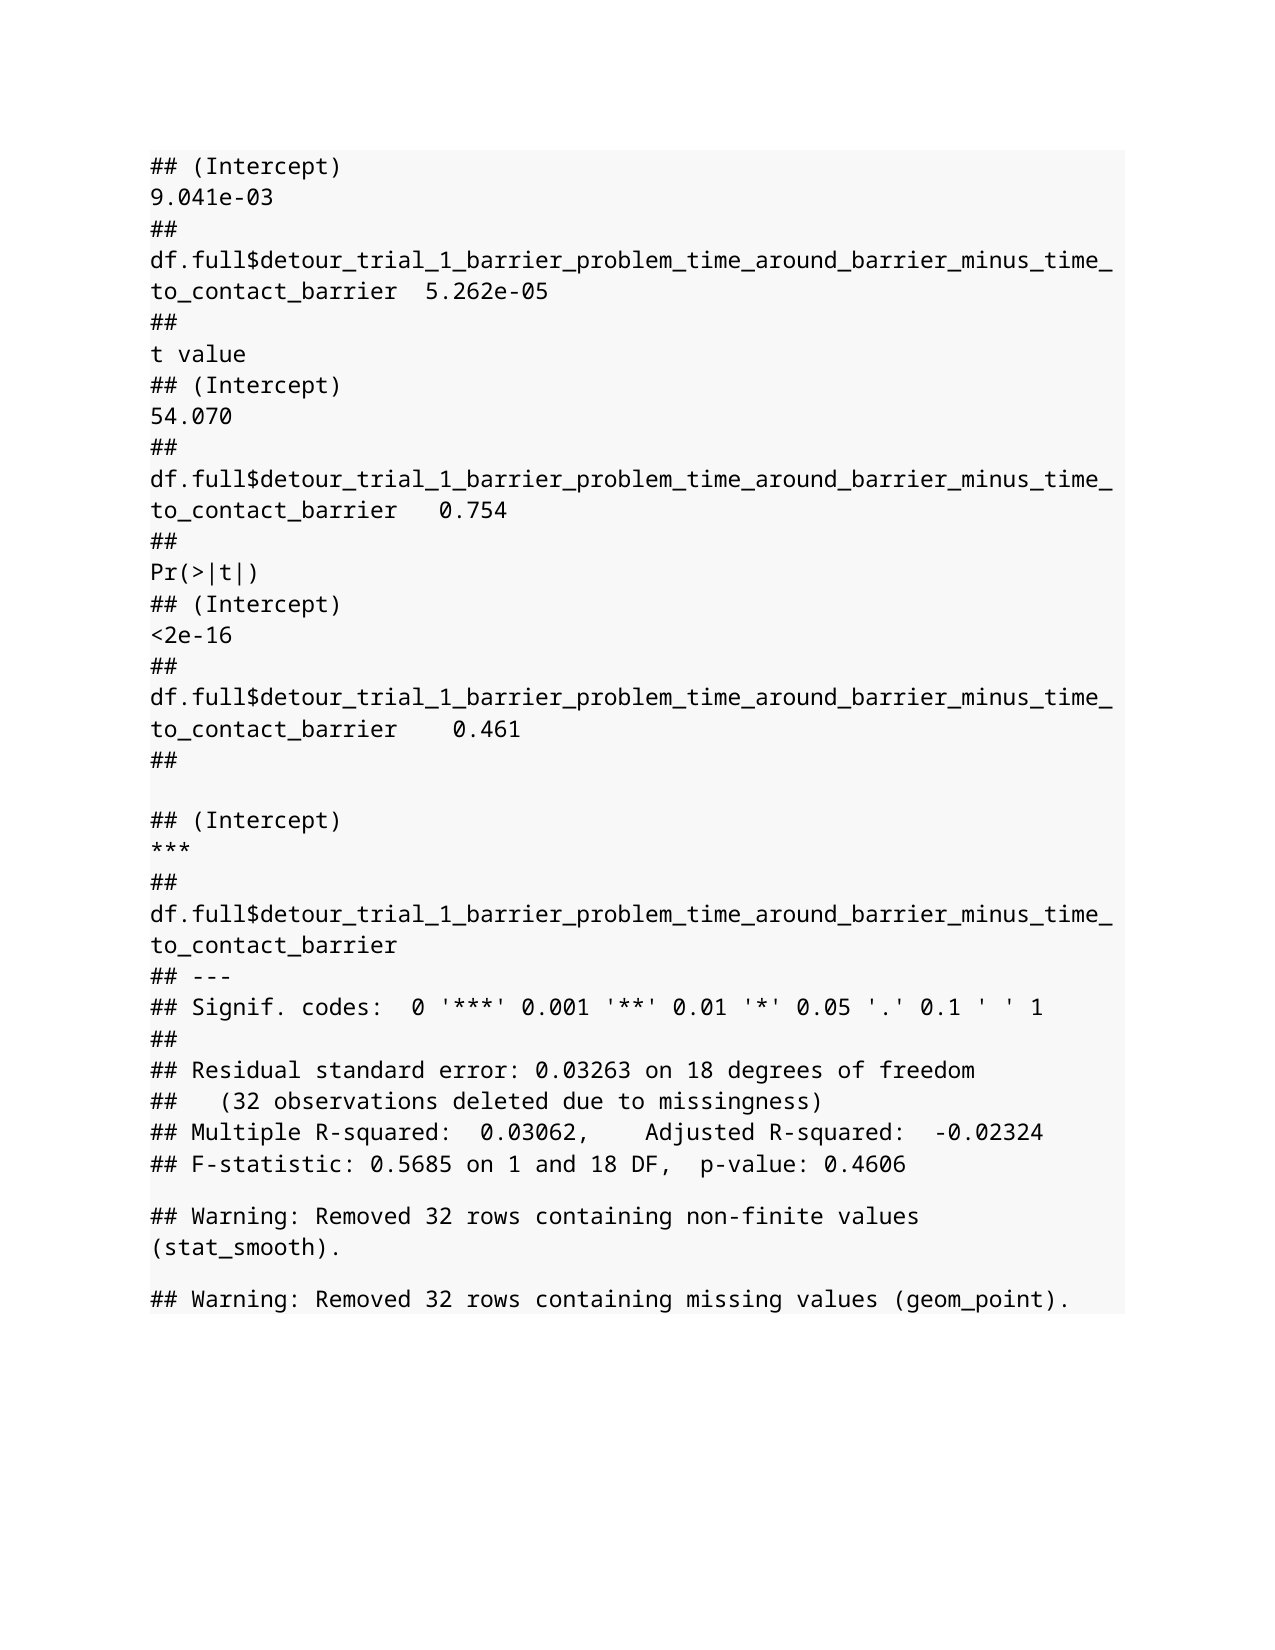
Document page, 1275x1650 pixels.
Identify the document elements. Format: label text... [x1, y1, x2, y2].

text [150, 150, 1125, 1179]
text ## Warning: Removed 32 rows containing non-finite values (stat_smooth). [150, 1199, 1125, 1262]
text ## Warning: Removed 32 rows containing missing values (geom_point). [150, 1283, 1125, 1314]
